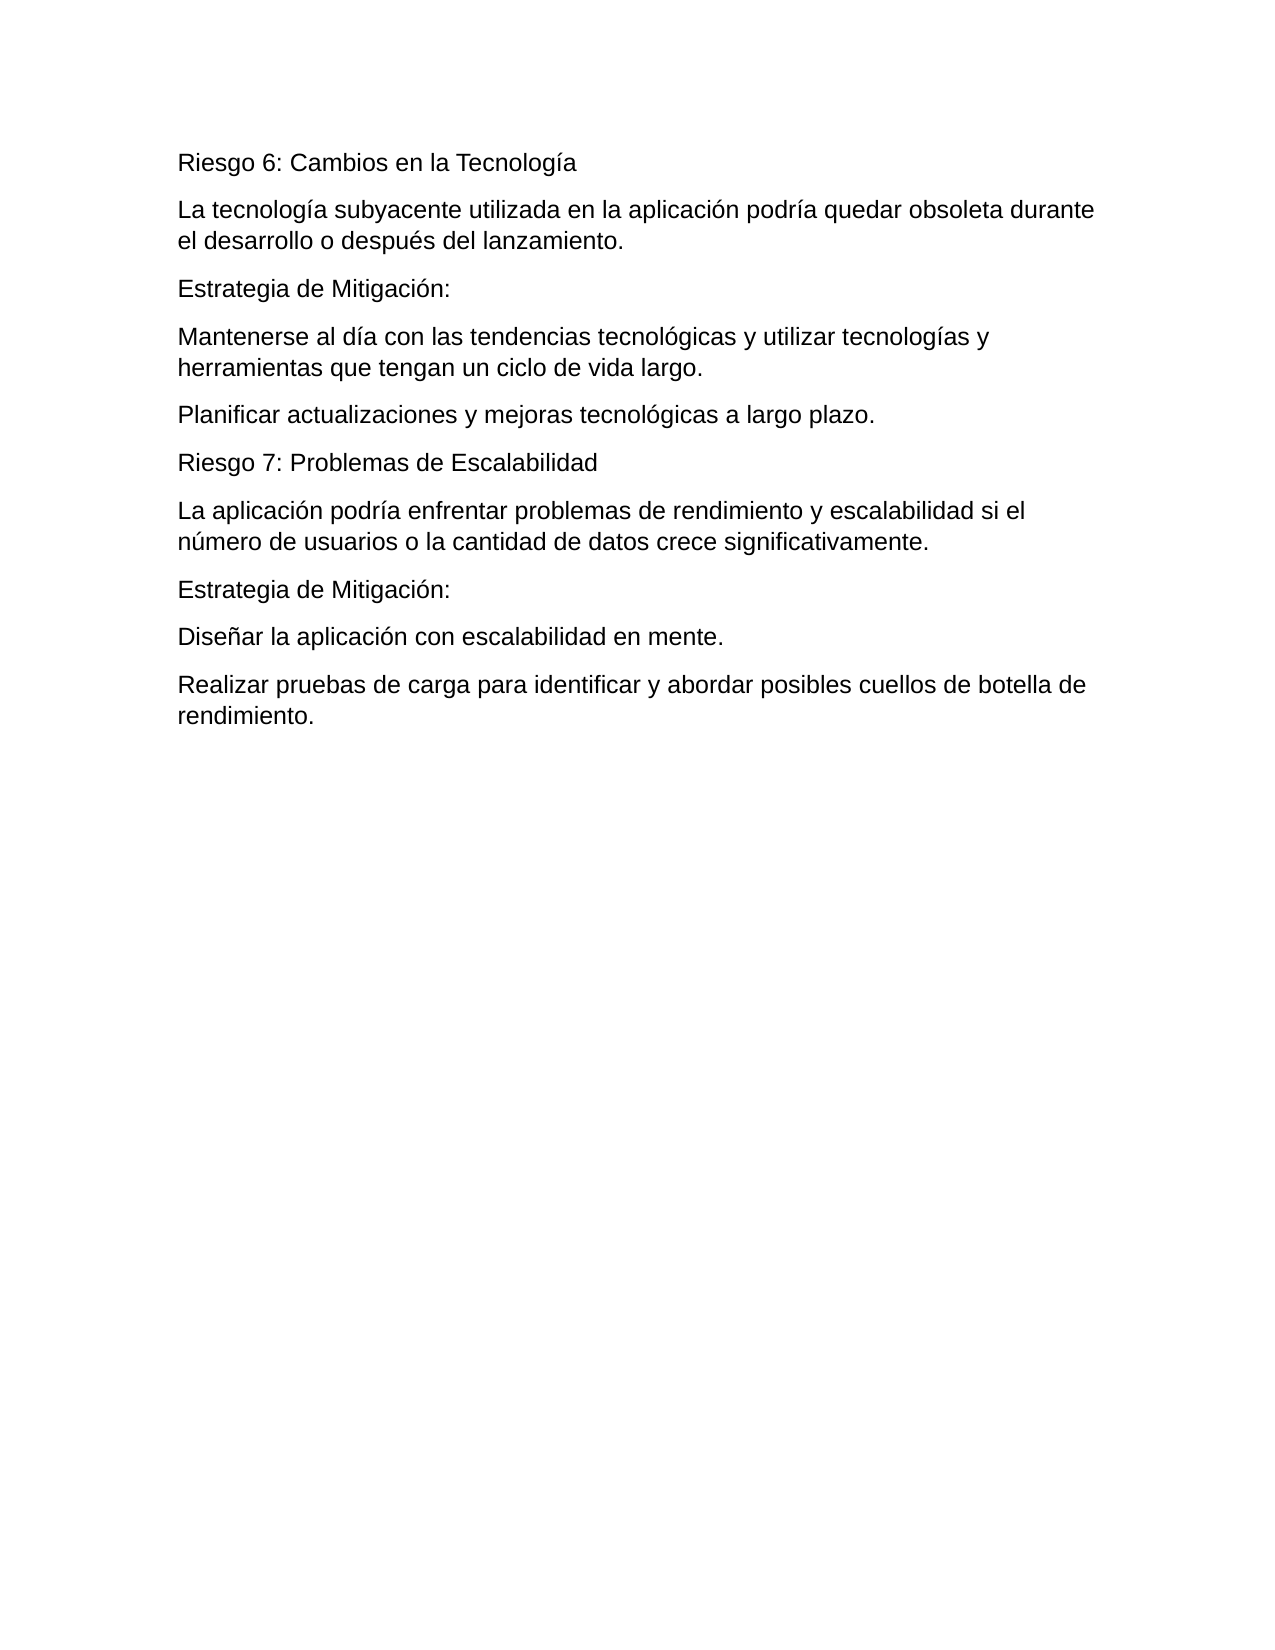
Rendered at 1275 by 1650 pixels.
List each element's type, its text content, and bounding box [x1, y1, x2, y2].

text Diseñar la aplicación con escalabilidad en mente. [177, 622, 1098, 651]
text Realizar pruebas de carga para identificar y abordar posibles cuellos de botella de rendimiento. [177, 670, 1098, 730]
text La aplicación podría enfrentar problemas de rendimiento y escalabilidad si el número de usuarios o la cantidad de datos crece significativamente. [177, 496, 1098, 556]
text Estrategia de Mitigación: [177, 274, 1098, 303]
text Riesgo 6: Cambios en la Tecnología [177, 148, 1098, 176]
text Riesgo 7: Problemas de Escalabilidad [177, 448, 1098, 477]
text Estrategia de Mitigación: [177, 575, 1098, 603]
text Mantenerse al día con las tendencias tecnológicas y utilizar tecnologías y herramientas que tengan un ciclo de vida largo. [177, 322, 1098, 382]
text Planificar actualizaciones y mejoras tecnológicas a largo plazo. [177, 401, 1098, 429]
text La tecnología subyacente utilizada en la aplicación podría quedar obsoleta durante el desarrollo o después del lanzamiento. [177, 195, 1098, 255]
